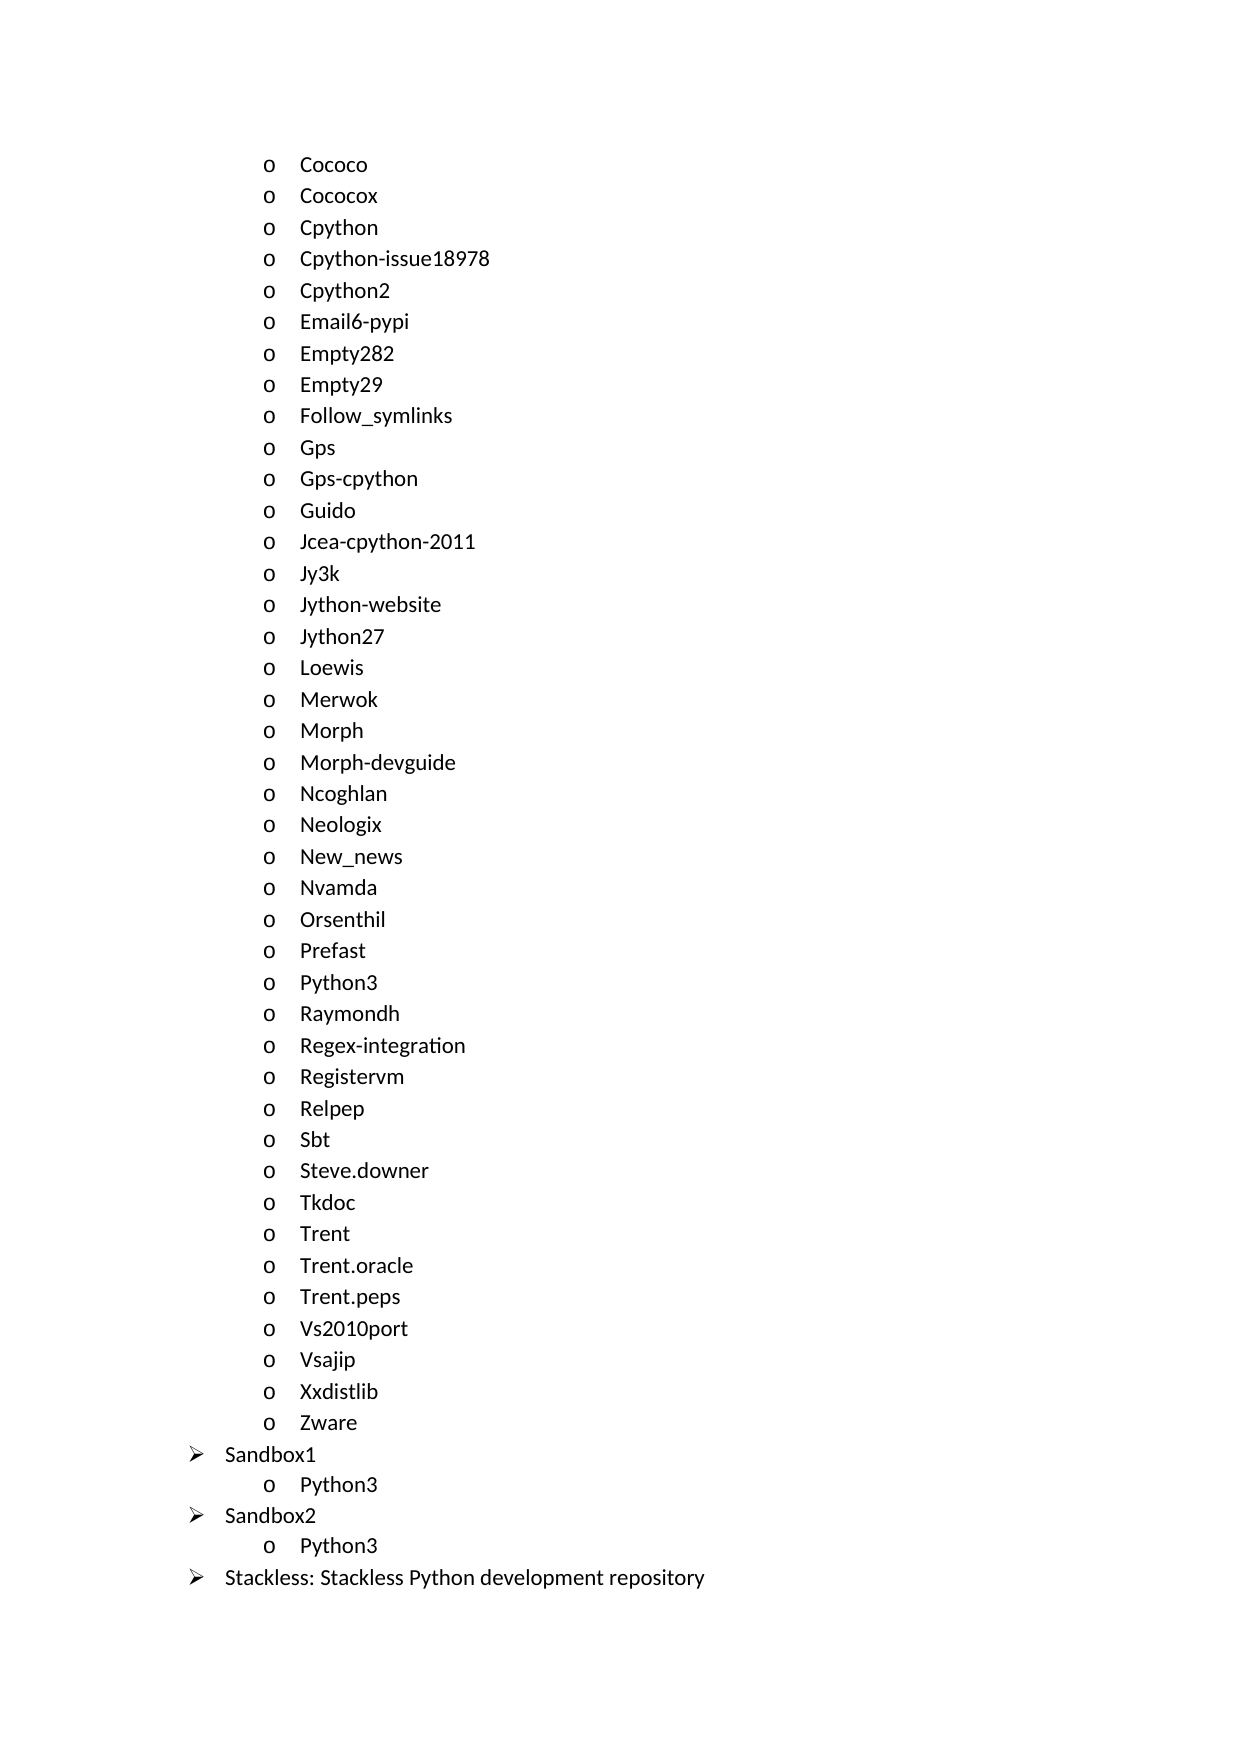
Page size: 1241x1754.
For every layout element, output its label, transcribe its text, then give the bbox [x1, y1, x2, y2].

list Ncoghlan [262, 779, 1090, 808]
list Python3 [262, 1470, 1090, 1499]
list Jython-website [262, 590, 1090, 619]
list Xxdistlib [262, 1377, 1090, 1406]
list Jython27 [262, 622, 1090, 651]
list Nvamda [262, 873, 1090, 903]
list Relpep [262, 1094, 1090, 1123]
list Tkdoc [262, 1188, 1090, 1217]
list Sandbox1 [187, 1440, 1090, 1468]
list Vsajip [262, 1345, 1090, 1374]
list Gps-cpython [262, 464, 1090, 494]
list Guido [262, 496, 1090, 525]
list Cococo [262, 150, 1090, 179]
list Cpython2 [262, 276, 1090, 305]
list Stackless: Stackless Python development repository [187, 1563, 1090, 1591]
list Morph-devguide [262, 748, 1090, 777]
list Cpython [262, 213, 1090, 242]
list Vs2010port [262, 1314, 1090, 1343]
list Orsenthil [262, 905, 1090, 934]
list Empty282 [262, 339, 1090, 368]
list Morph [262, 716, 1090, 745]
list Merwok [262, 685, 1090, 714]
list Loewis [262, 653, 1090, 682]
list Python3 [262, 968, 1090, 997]
list Empty29 [262, 370, 1090, 399]
list Email6-pypi [262, 307, 1090, 336]
list Trent [262, 1219, 1090, 1249]
list Registervm [262, 1062, 1090, 1091]
list Jcea-cpython-2011 [262, 527, 1090, 557]
list Zware [262, 1408, 1090, 1437]
list Gps [262, 433, 1090, 462]
list Cococox [262, 181, 1090, 211]
list Sandbox2 [187, 1501, 1090, 1529]
list Neologix [262, 811, 1090, 840]
list Prefast [262, 936, 1090, 966]
list Regex-integration [262, 1031, 1090, 1060]
list Python3 [262, 1532, 1090, 1561]
list Steve.downer [262, 1157, 1090, 1186]
list New_news [262, 842, 1090, 871]
list Cpython-issue18978 [262, 244, 1090, 273]
list Trent.oracle [262, 1251, 1090, 1280]
list Raymondh [262, 999, 1090, 1028]
list Follow_symlinks [262, 402, 1090, 431]
list Jy3k [262, 559, 1090, 588]
list Sbt [262, 1125, 1090, 1154]
list Trent.peps [262, 1282, 1090, 1312]
